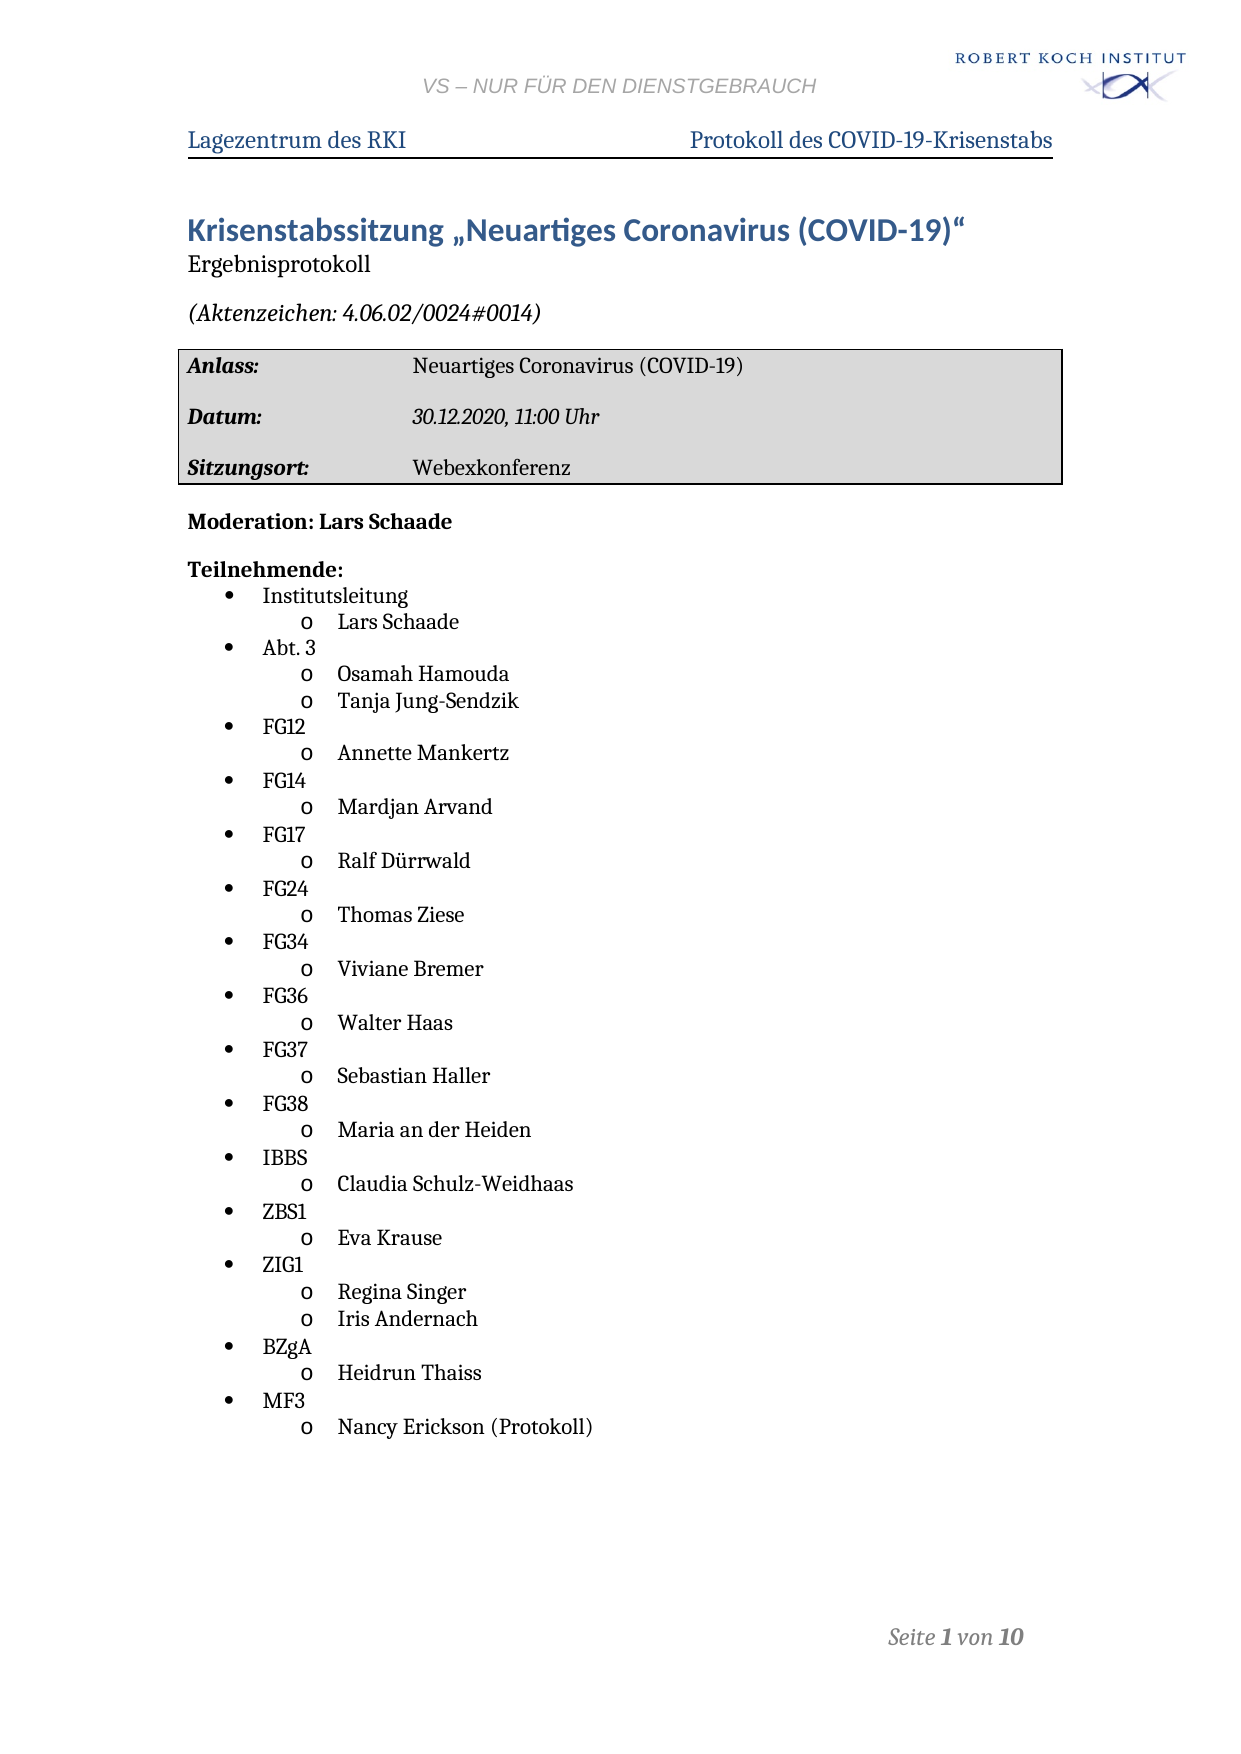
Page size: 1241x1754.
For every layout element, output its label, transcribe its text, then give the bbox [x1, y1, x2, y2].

list Sebastian Haller [300, 1063, 1053, 1091]
list FG34 [225, 929, 1053, 956]
list Annette Mankertz [300, 740, 1053, 768]
list FG24 [225, 875, 1053, 902]
text Ergebnisprotokoll [187, 249, 1053, 278]
list MF3 [225, 1387, 1053, 1414]
list Mardjan Arvand [300, 794, 1053, 821]
list FG36 [225, 983, 1053, 1009]
list Thomas Ziese [300, 902, 1053, 929]
list Eva Krause [300, 1225, 1053, 1252]
list ZBS1 [225, 1198, 1053, 1225]
list Regina Singer [300, 1279, 1053, 1306]
list Tanja Jung-Sendzik [300, 687, 1053, 714]
list Viviane Bremer [300, 956, 1053, 983]
list Osamah Hamouda [300, 660, 1053, 687]
text Datum: [179, 400, 1061, 430]
list IBBS [225, 1144, 1053, 1171]
list Iris Andernach [300, 1306, 1053, 1334]
subtitle Krisenstabssitzung „Neuartiges Coronavirus (COVID-19)“ [187, 209, 1053, 249]
text Anlass: [179, 350, 1061, 379]
list Abt. 3 [225, 635, 1053, 660]
list Maria an der Heiden [300, 1117, 1053, 1144]
list FG14 [225, 768, 1053, 794]
list Institutsleitung [225, 583, 1053, 608]
list Ralf Dürrwald [300, 848, 1053, 875]
list ZIG1 [225, 1252, 1053, 1279]
list FG38 [225, 1091, 1053, 1117]
list Heidrun Thaiss [300, 1360, 1053, 1387]
text (Aktenzeichen: 4.06.02/0024#0014) [187, 299, 1053, 328]
list Walter Haas [300, 1009, 1053, 1037]
picture [947, 28, 1207, 105]
text Sitzungsort: [179, 451, 1061, 483]
list Nancy Erickson (Protokoll) [300, 1414, 1053, 1441]
list FG12 [225, 714, 1053, 740]
list FG17 [225, 821, 1053, 848]
list Lars Schaade [300, 608, 1053, 635]
list BZgA [225, 1334, 1053, 1360]
list Claudia Schulz-Weidhaas [300, 1171, 1053, 1198]
text Moderation: Lars Schaade [187, 509, 1053, 536]
text Teilnehmende: [187, 556, 1053, 583]
list FG37 [225, 1037, 1053, 1063]
